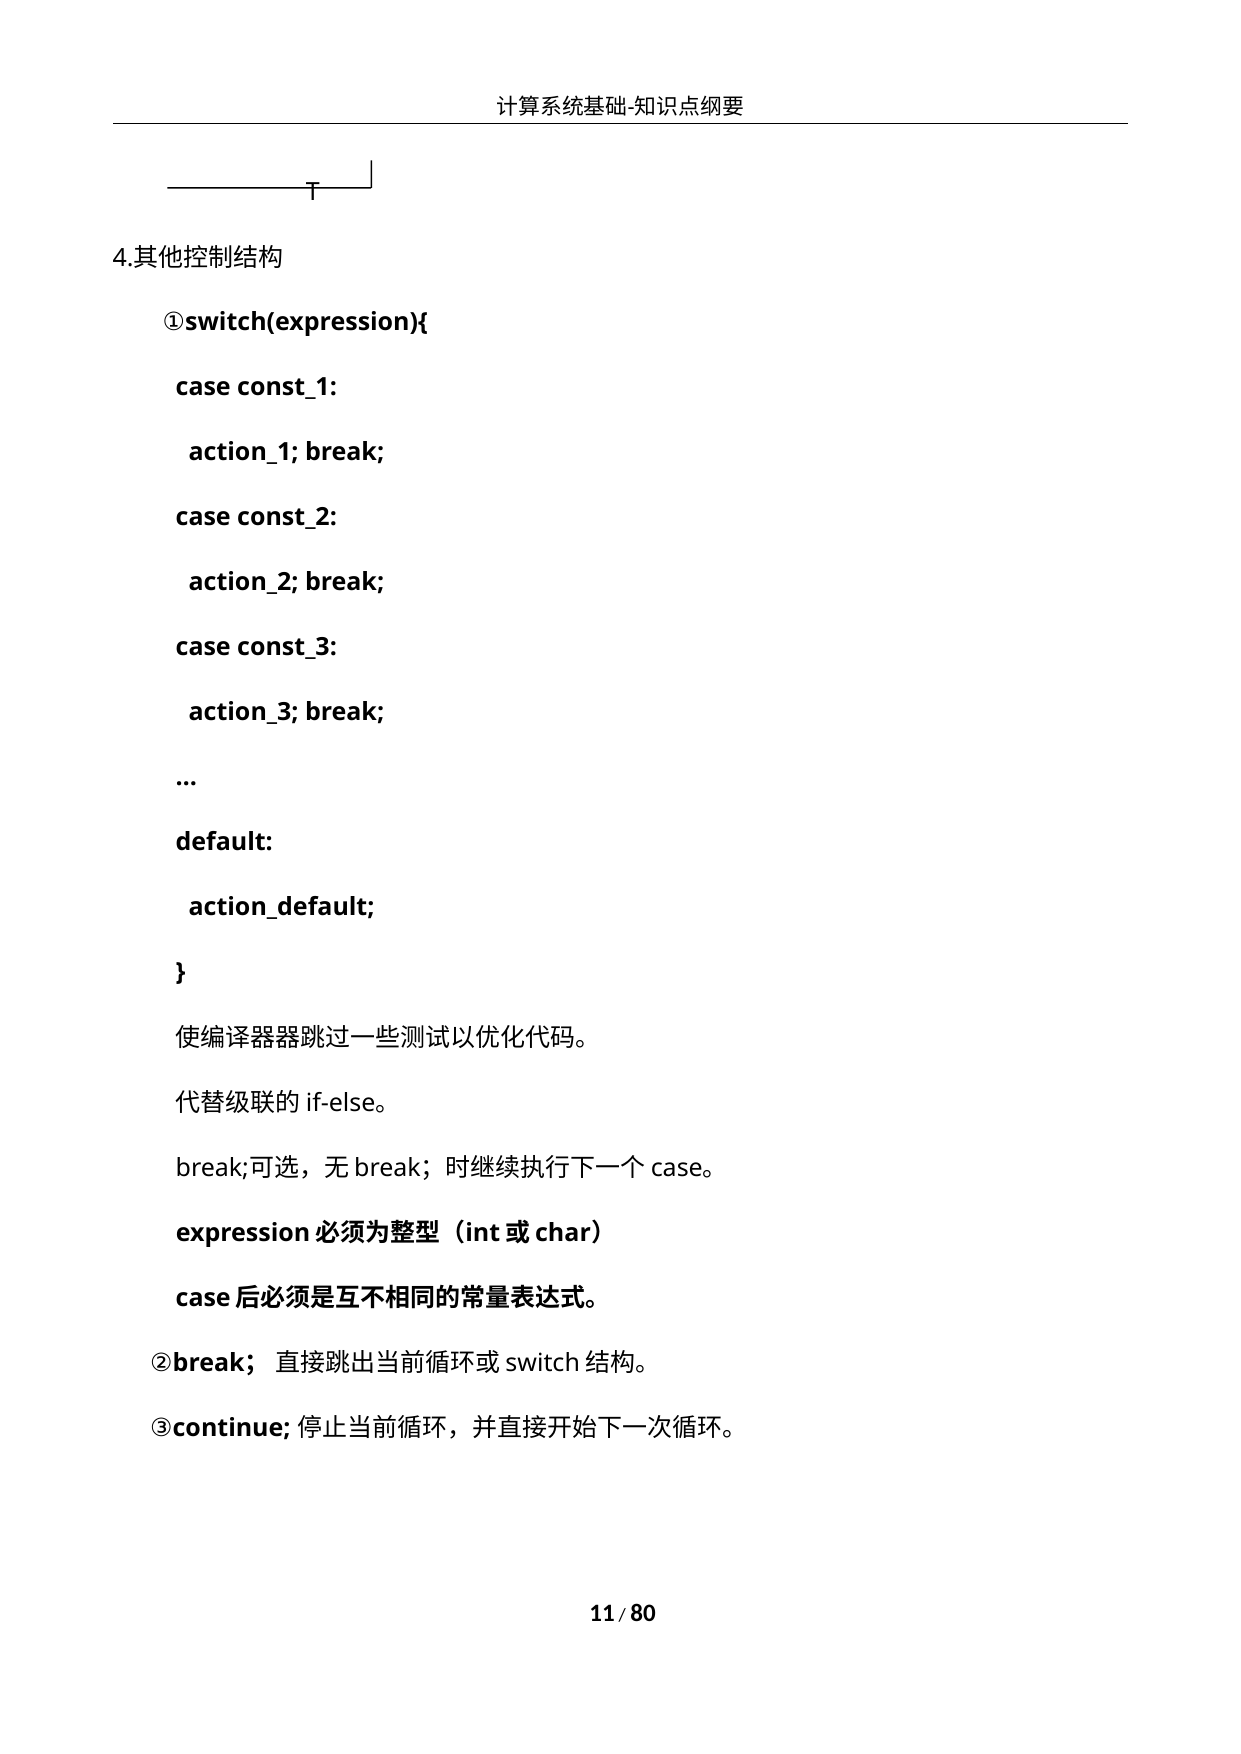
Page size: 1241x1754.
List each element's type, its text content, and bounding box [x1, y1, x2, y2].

text expression必须为整型（int或char） [112, 1198, 1128, 1263]
text 代替级联的if-else。 [112, 1068, 1128, 1133]
text T [112, 158, 1128, 223]
text case const_2: [112, 483, 1128, 548]
text … [112, 743, 1128, 808]
text action_default; [112, 873, 1128, 938]
text case const_1: [112, 353, 1128, 418]
text ③continue; 停止当前循环，并直接开始下一次循环。 [112, 1393, 1128, 1458]
text action_2; break; [112, 548, 1128, 613]
text ①switch(expression){ [112, 288, 1128, 353]
text 4.其他控制结构 [112, 223, 1128, 288]
text case后必须是互不相同的常量表达式。 [112, 1263, 1128, 1328]
text default: [112, 808, 1128, 873]
text ②break； 直接跳出当前循环或switch结构。 [112, 1328, 1128, 1393]
text } [112, 938, 1128, 1003]
text case const_3: [112, 613, 1128, 678]
text action_3; break; [112, 678, 1128, 743]
text action_1; break; [112, 418, 1128, 483]
text break;可选，无break；时继续执行下一个case。 [112, 1133, 1128, 1198]
text 使编译器器跳过一些测试以优化代码。 [112, 1003, 1128, 1068]
